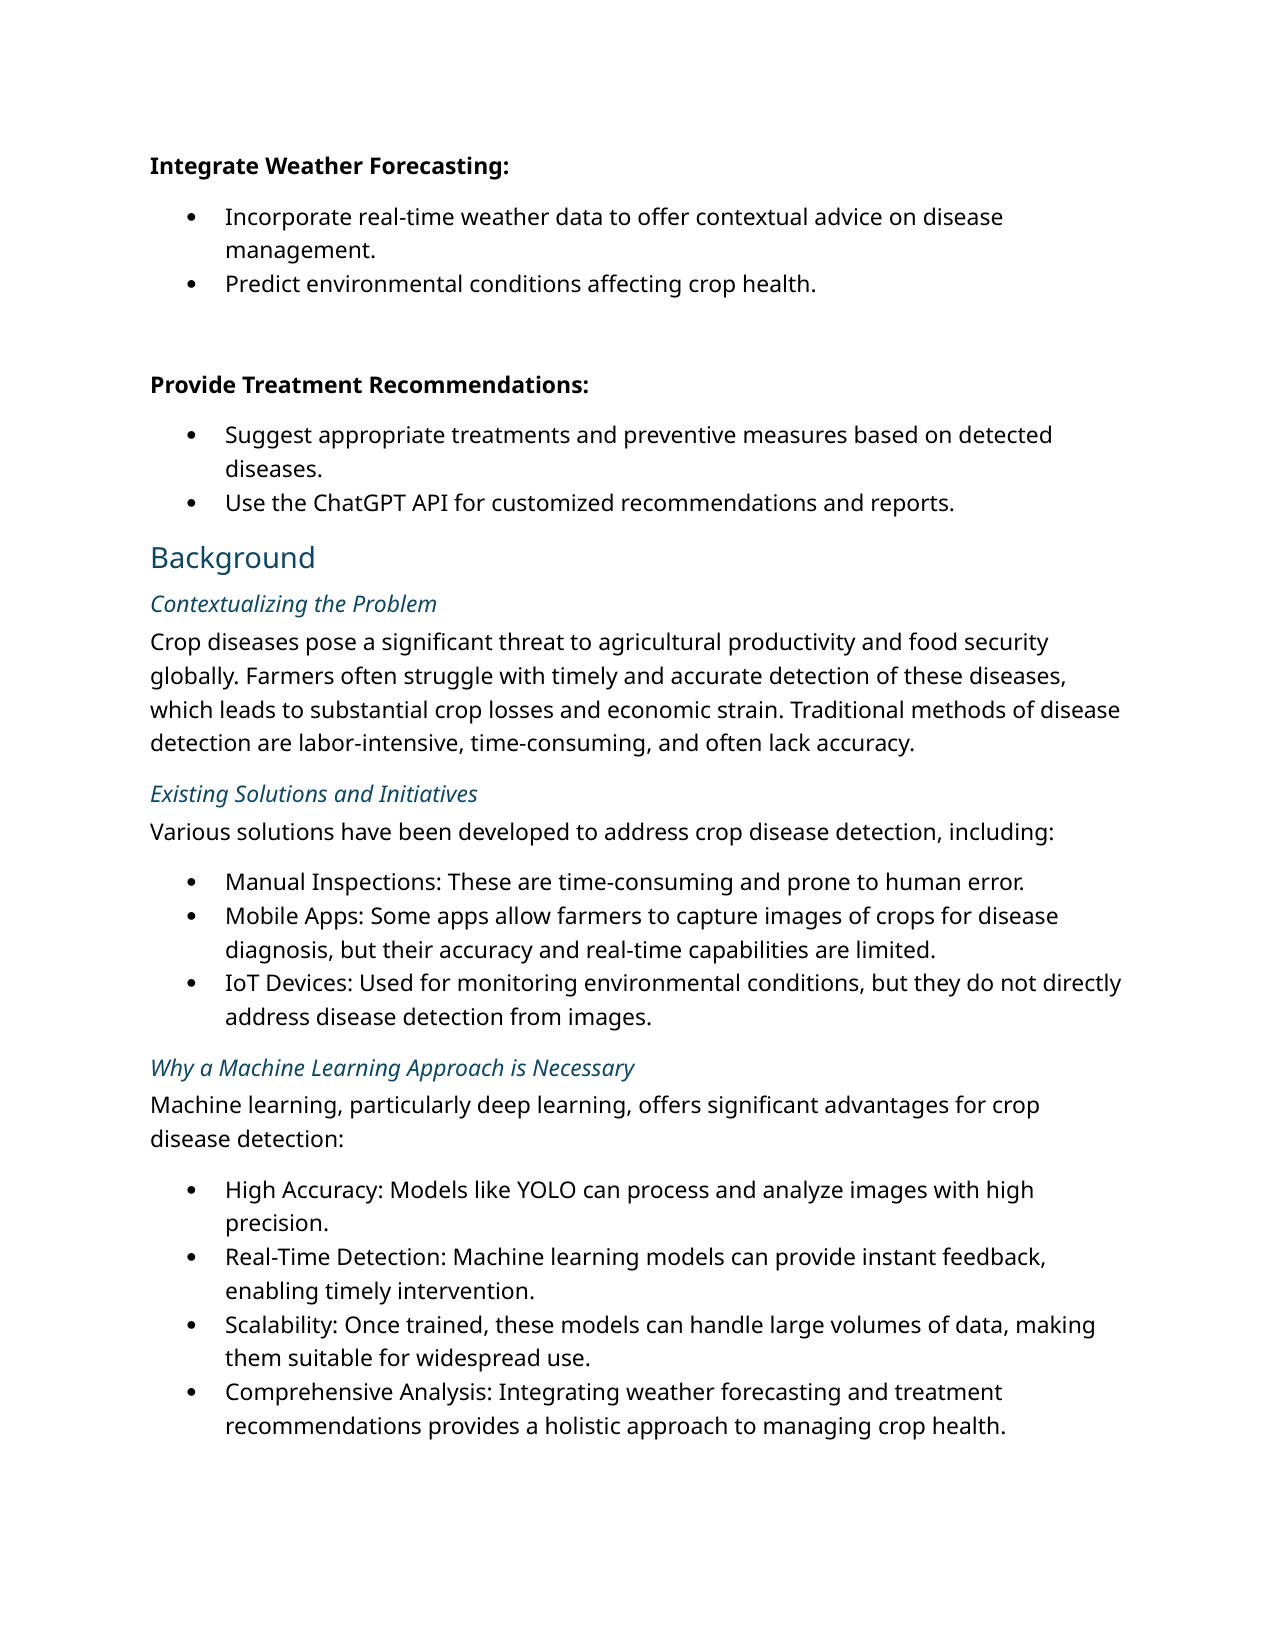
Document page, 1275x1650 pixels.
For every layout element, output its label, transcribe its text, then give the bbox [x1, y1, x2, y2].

list Predict environmental conditions affecting crop health. [187, 268, 1125, 299]
list Suggest appropriate treatments and preventive measures based on detected diseases. [187, 419, 1125, 484]
list Comprehensive Analysis: Integrating weather forecasting and treatment recommendations provides a holistic approach to managing crop health. [187, 1376, 1125, 1441]
text Provide Treatment Recommendations: [150, 369, 1125, 400]
text Integrate Weather Forecasting: [150, 150, 1125, 181]
subtitle Background [150, 537, 1125, 577]
list Incorporate real-time weather data to offer contextual advice on disease management. [187, 200, 1125, 265]
subtitle Contextualizing the Problem [150, 588, 1125, 619]
subtitle Existing Solutions and Initiatives [150, 778, 1125, 809]
text Various solutions have been developed to address crop disease detection, including: [150, 816, 1125, 847]
list Mobile Apps: Some apps allow farmers to capture images of crops for disease diagnosis, but their accuracy and real-time capabilities are limited. [187, 900, 1125, 965]
text Crop diseases pose a significant threat to agricultural productivity and food security globally. Farmers often struggle with timely and accurate detection of these diseases, which leads to substantial crop losses and economic strain. Traditional methods of disease detection are labor-intensive, time-consuming, and often lack accuracy. [150, 626, 1125, 759]
list Scalability: Once trained, these models can handle large volumes of data, making them suitable for widespread use. [187, 1309, 1125, 1374]
list High Accuracy: Models like YOLO can process and analyze images with high precision. [187, 1174, 1125, 1239]
list Manual Inspections: These are time-consuming and prone to human error. [187, 866, 1125, 897]
subtitle Why a Machine Learning Approach is Necessary [150, 1052, 1125, 1083]
list Use the ChatGPT API for customized recommendations and reports. [187, 487, 1125, 518]
list Real-Time Detection: Machine learning models can provide instant feedback, enabling timely intervention. [187, 1241, 1125, 1306]
text Machine learning, particularly deep learning, offers significant advantages for crop disease detection: [150, 1089, 1125, 1154]
list IoT Devices: Used for monitoring environmental conditions, but they do not directly address disease detection from images. [187, 967, 1125, 1032]
